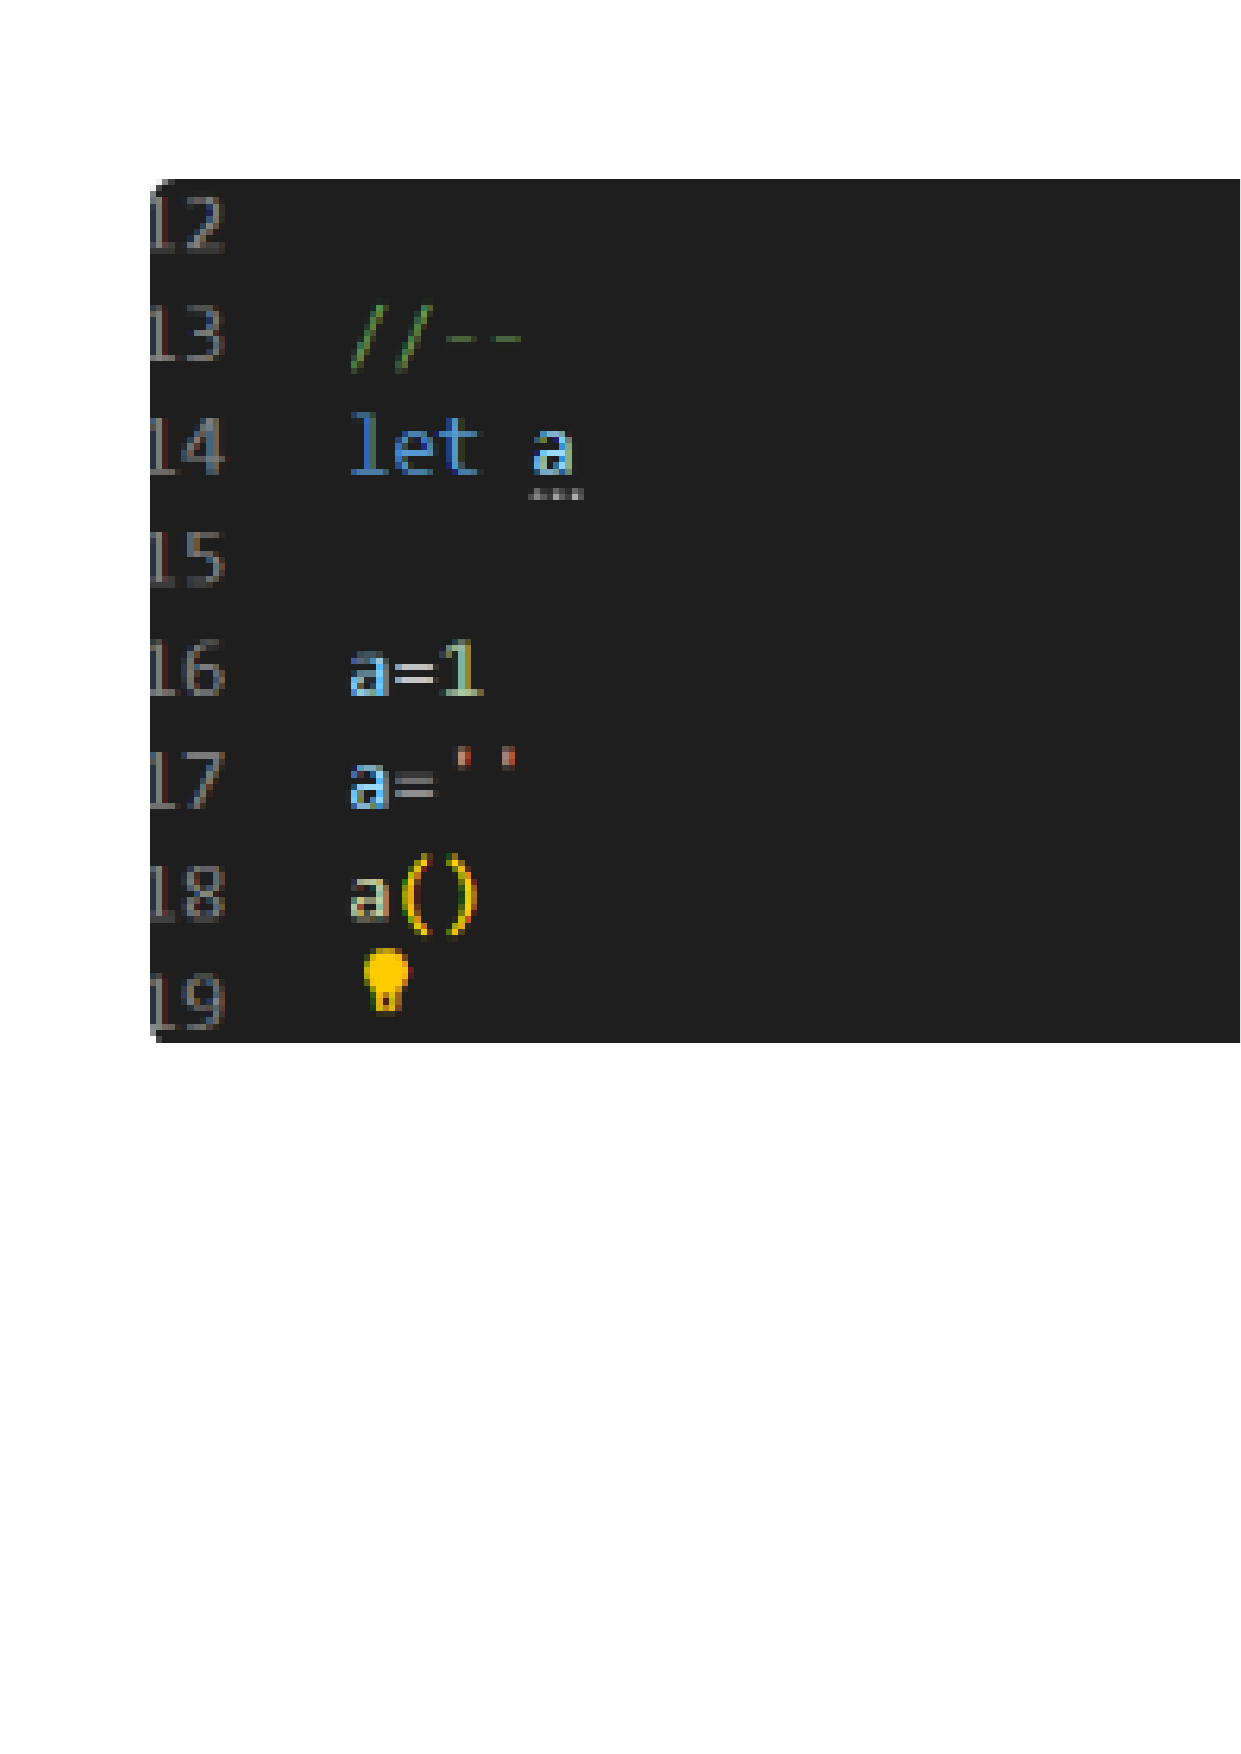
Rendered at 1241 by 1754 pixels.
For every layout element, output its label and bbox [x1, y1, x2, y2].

picture [150, 179, 1241, 1043]
